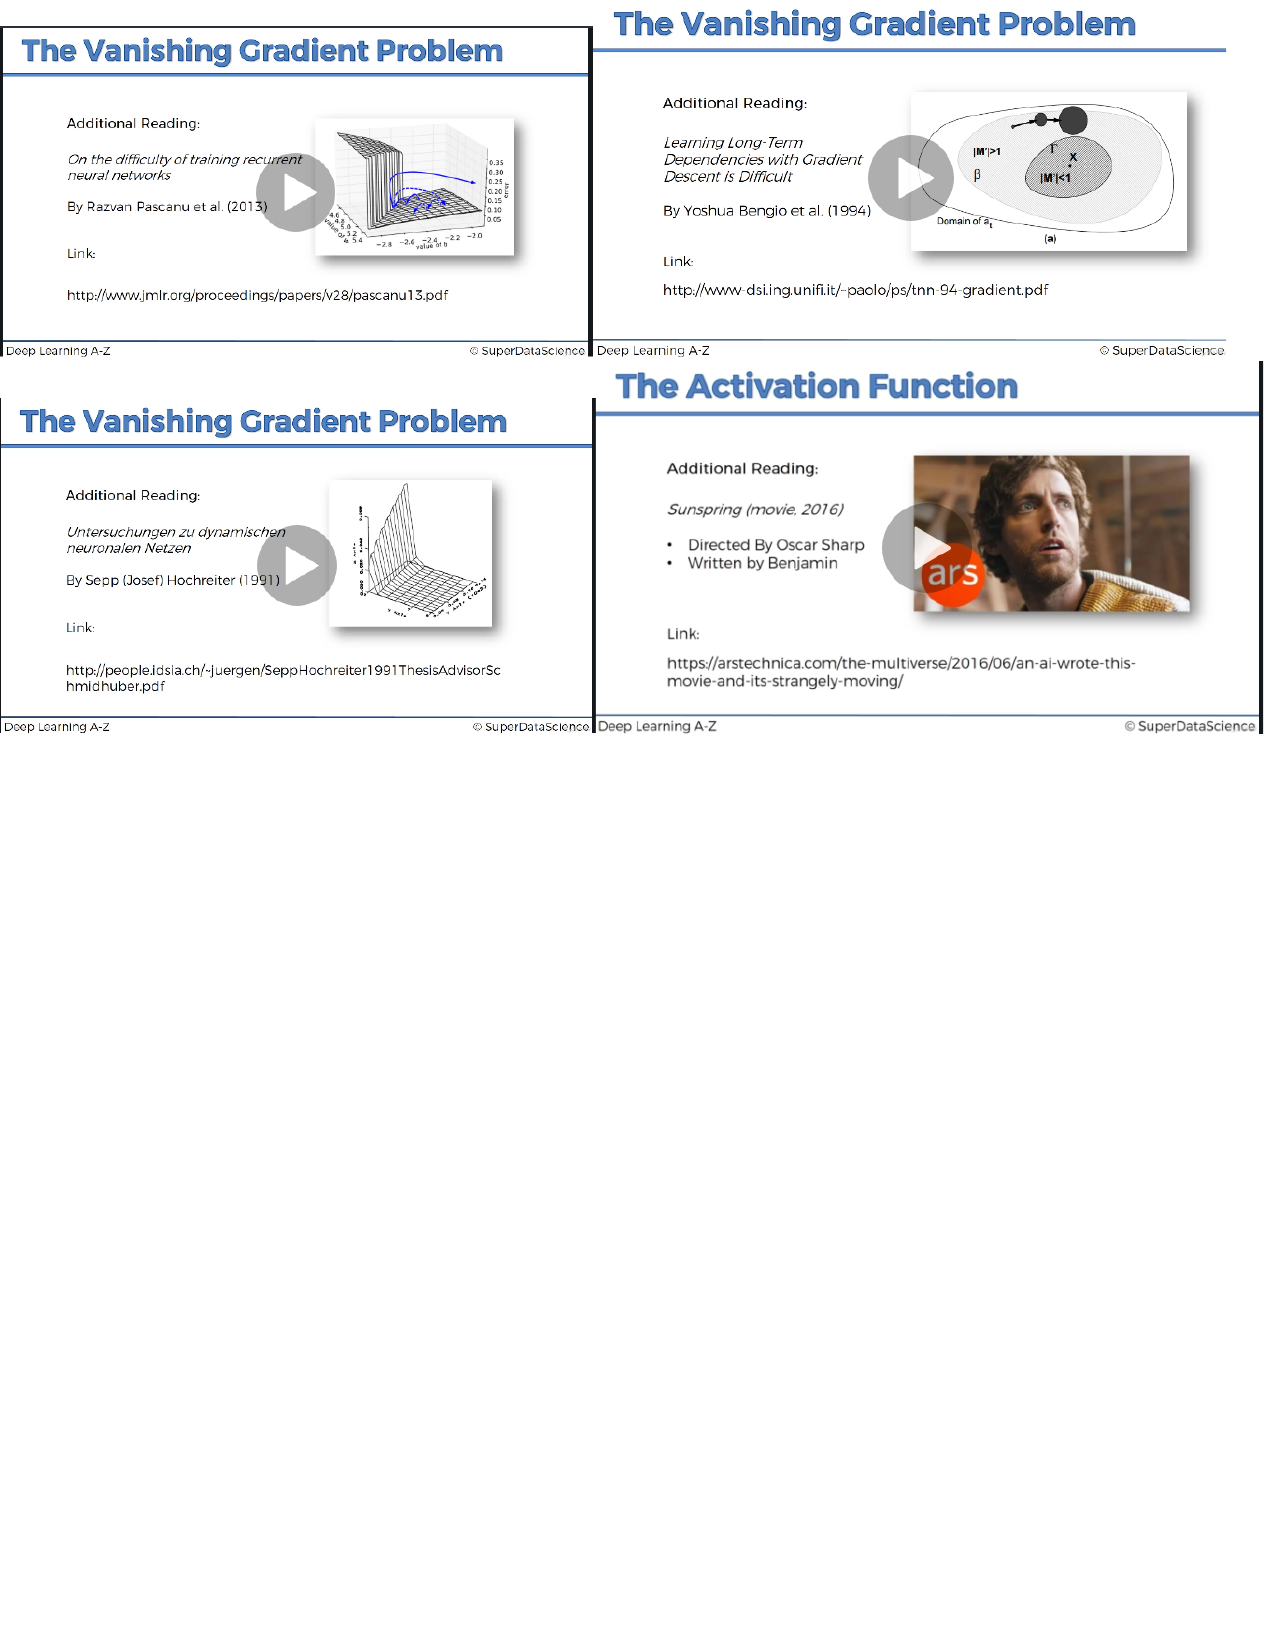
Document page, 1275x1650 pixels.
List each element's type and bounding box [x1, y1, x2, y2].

picture [0, 361, 1264, 734]
picture [0, 0, 1227, 357]
